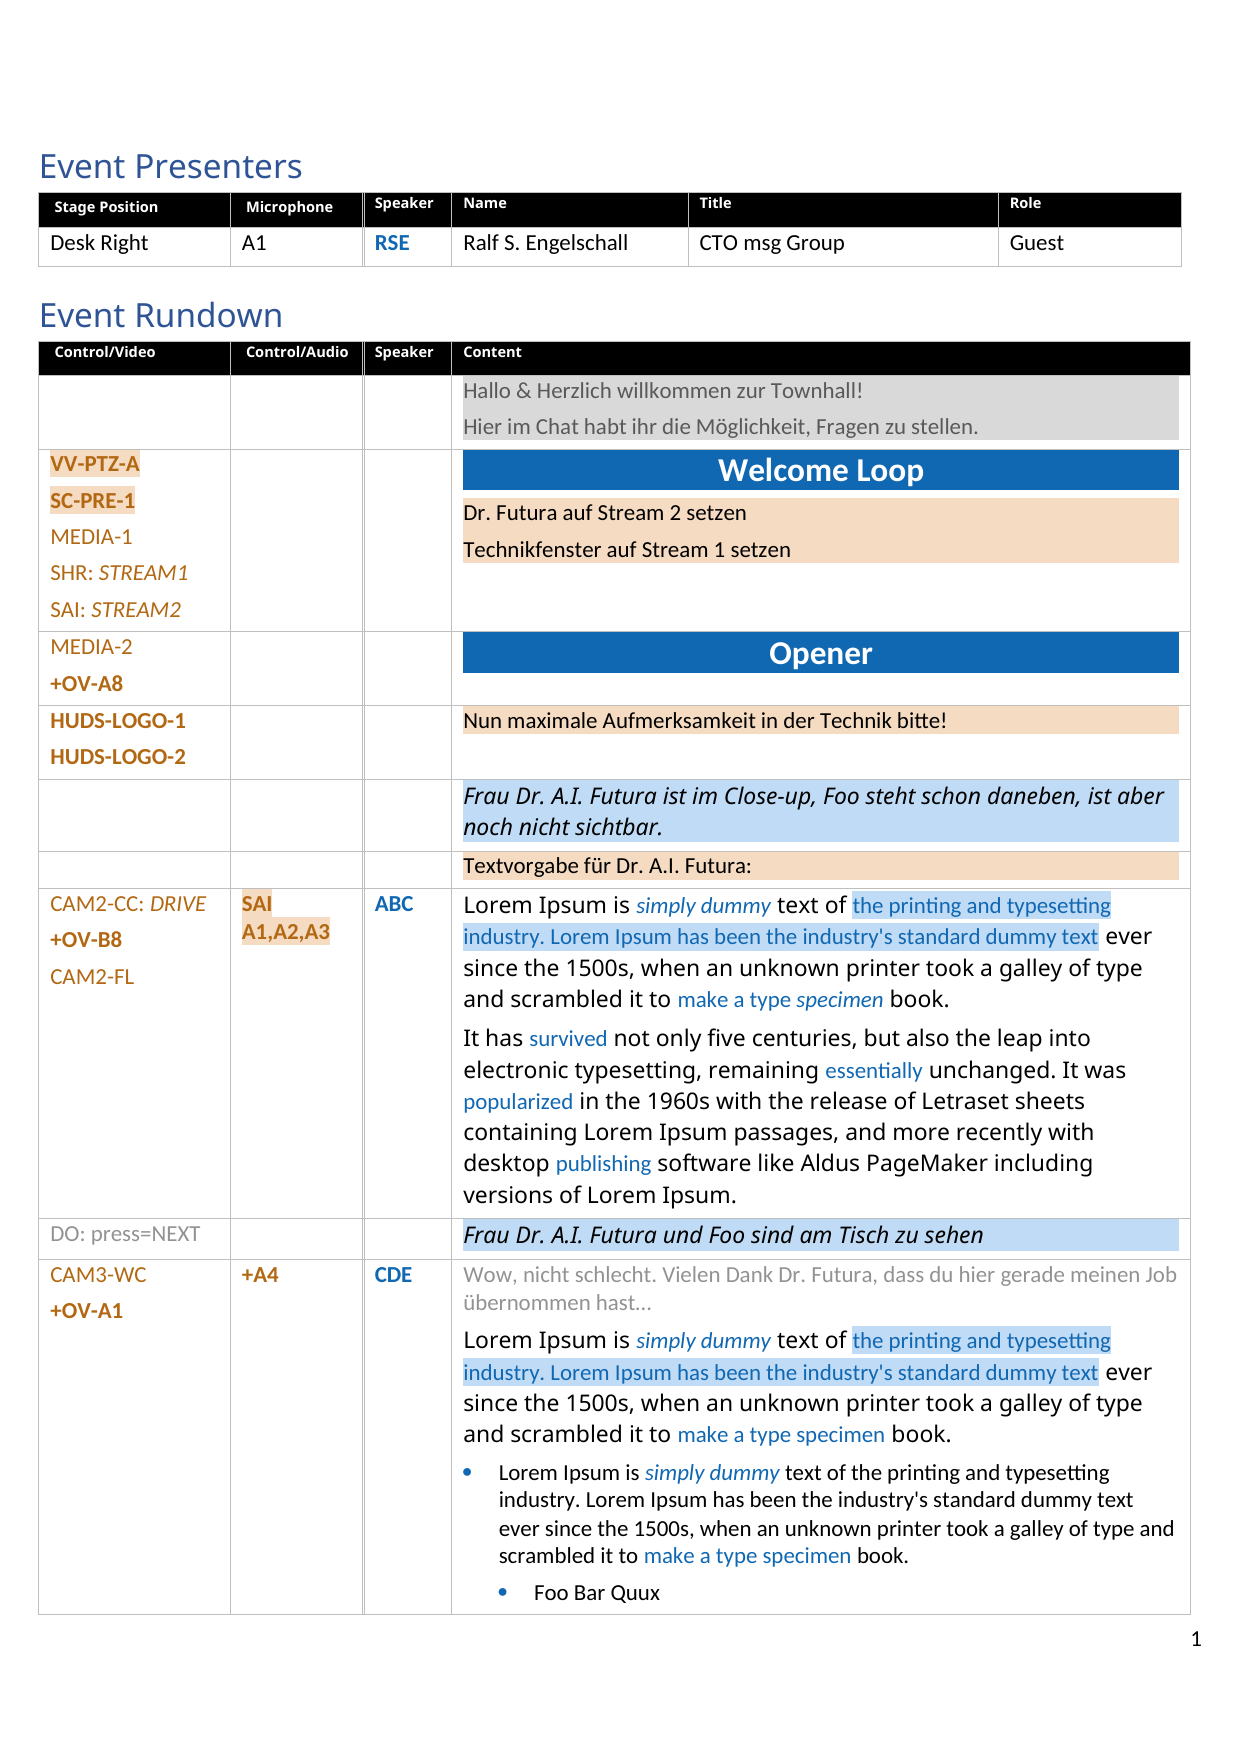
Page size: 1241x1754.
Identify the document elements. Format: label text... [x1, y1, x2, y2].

table_header Speaker [365, 193, 451, 227]
table_cell [365, 780, 451, 851]
table_cell RSE [365, 228, 451, 266]
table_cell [452, 1260, 1190, 1614]
table_header Microphone [231, 193, 362, 227]
table_cell [365, 852, 451, 888]
table_cell A1 [231, 228, 362, 266]
table_cell Opener [452, 632, 1190, 705]
table_header Stage Position [39, 193, 230, 227]
table_cell [365, 1219, 451, 1259]
table_cell Textvorgabe für Dr. A.I. Futura: [452, 852, 1190, 888]
table_header Title [689, 193, 998, 227]
table_header Name [452, 193, 688, 227]
table_cell CAM3-WC +OV-A1 [39, 1260, 230, 1614]
table_cell Frau Dr. A.I. Futura ist im Close-up, Foo steht schon daneben, ist aber noch nicht sichtbar. [452, 780, 1190, 851]
table_cell Desk Right [39, 228, 230, 266]
subtitle Event Rundown [38, 292, 1202, 337]
table_cell [231, 632, 362, 705]
table_cell +A4 [231, 1260, 362, 1614]
table_cell [365, 376, 451, 448]
table_header Content [452, 342, 1190, 375]
table_cell DO: press=NEXT [39, 1219, 230, 1259]
table_header Control/Video [39, 342, 230, 375]
table_cell [365, 632, 451, 705]
table_cell CAM2-CC: DRIVE +OV-B8 CAM2-FL [39, 889, 230, 1218]
table_cell VV-PTZ-A SC-PRE-1 MEDIA-1 SHR: STREAM1 SAI: STREAM2 [39, 450, 230, 631]
table_header Speaker [365, 342, 451, 375]
subtitle Event Presenters [38, 143, 1202, 188]
table_cell Nun maximale Aufmerksamkeit in der Technik bitte! [452, 706, 1190, 779]
table_cell Guest [999, 228, 1181, 266]
table_cell Frau Dr. A.I. Futura und Foo sind am Tisch zu sehen [452, 1219, 1190, 1259]
table_cell CTO msg Group [689, 228, 998, 266]
table_cell Welcome Loop Dr. Futura auf Stream 2 setzen Technikfenster auf Stream 1 setzen [452, 450, 1190, 631]
table_header Control/Audio [231, 342, 362, 375]
table_cell [365, 706, 451, 779]
table_cell [39, 852, 230, 888]
table_cell [365, 450, 451, 631]
table_header Role [999, 193, 1181, 227]
table_cell [231, 706, 362, 779]
table_cell [231, 1219, 362, 1259]
table_cell [231, 780, 362, 851]
table_cell [231, 852, 362, 888]
table_cell Ralf S. Engelschall [452, 228, 688, 266]
table_cell [39, 780, 230, 851]
table_cell ABC [365, 889, 451, 1218]
table_cell [39, 376, 230, 448]
table_cell Lorem Ipsum is simply dummy text of the printing and typesetting industry. Lorem Ipsum has been the industry's standard dummy text ever since the 1500s, when an unknown printer took a galley of type and scrambled it to make a type specimen book. It has survived not only five centuries, but also the leap into electronic typesetting, remaining essentially unchanged. It was popularized in the 1960s with the release of Letraset sheets containing Lorem Ipsum passages, and more recently with desktop publishing software like Aldus PageMaker including versions of Lorem Ipsum. [452, 889, 1190, 1218]
table_cell [231, 376, 362, 448]
table_cell [231, 450, 362, 631]
table_cell Hallo & Herzlich willkommen zur Townhall! Hier im Chat habt ihr die Möglichkeit, Fragen zu stellen. [452, 376, 1190, 448]
table_cell HUDS-LOGO-1 HUDS-LOGO-2 [39, 706, 230, 779]
table_cell SAI A1,A2,A3 [231, 889, 362, 1218]
table_cell CDE [365, 1260, 451, 1614]
table_cell MEDIA-2 +OV-A8 [39, 632, 230, 705]
